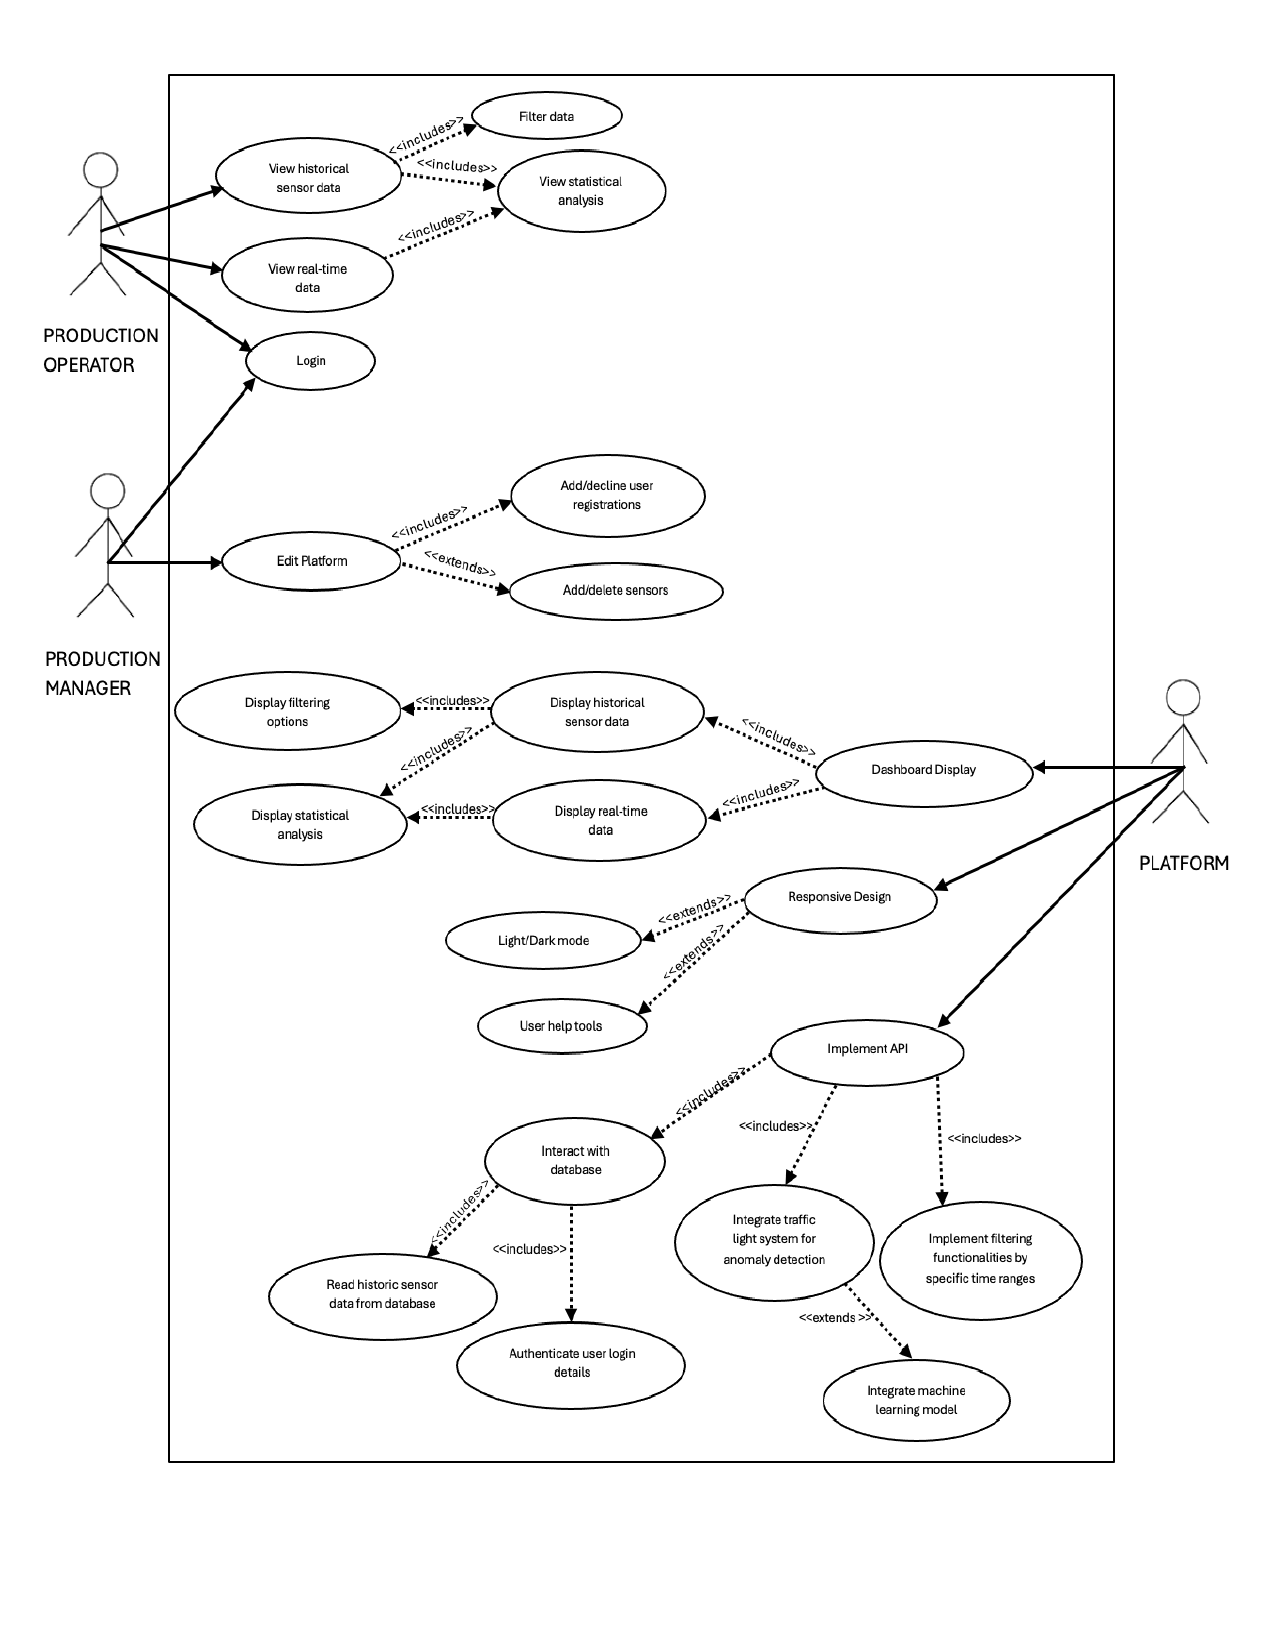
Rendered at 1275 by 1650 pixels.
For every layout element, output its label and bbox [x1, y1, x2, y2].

picture [42, 53, 1246, 1494]
